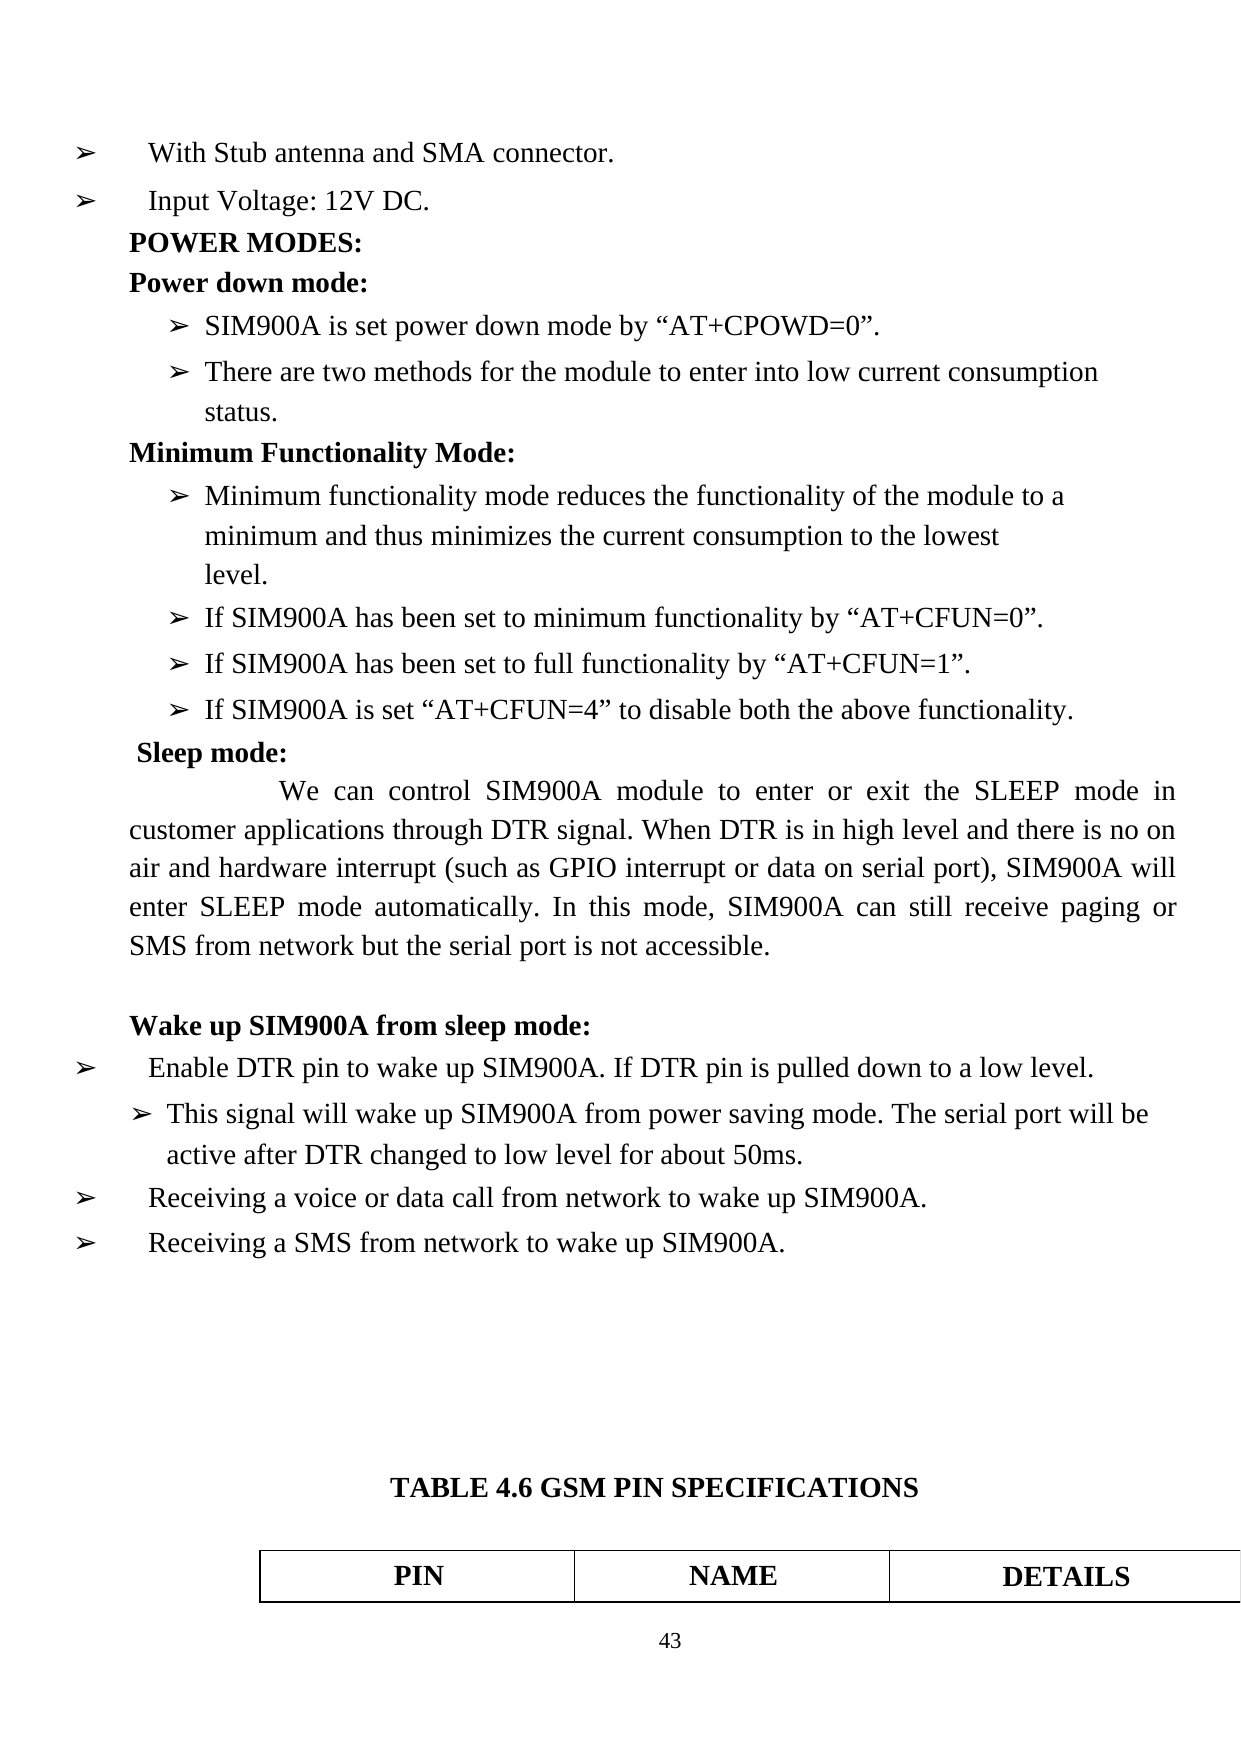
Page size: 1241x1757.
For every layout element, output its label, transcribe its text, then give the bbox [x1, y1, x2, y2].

list There are two methods for the module to enter into low current consumption status. [166, 350, 1108, 428]
list SIM900A is set power down mode by “AT+CPOWD=0”. [166, 304, 1236, 344]
list Enable DTR pin to wake up SIM900A. If DTR pin is pulled down to a low level. [73, 1047, 1236, 1086]
subtitle Wake up SIM900A from sleep mode: [129, 1008, 1236, 1042]
text We can control SIM900A module to enter or exit the SLEEP mode in customer applications through DTR signal. When DTR is in high level and there is no on air and hardware interrupt (such as GPIO interrupt or data on serial port), SIM900A will enter SLEEP mode automatically. In this mode, SIM900A can still receive paging or SMS from network but the serial port is not accessible. [129, 773, 1178, 961]
list Receiving a voice or data call from network to wake up SIM900A. [73, 1176, 1236, 1216]
subtitle Minimum Functionality Mode: [129, 435, 1236, 469]
list Receiving a SMS from network to wake up SIM900A. [73, 1222, 1236, 1261]
list This signal will wake up SIM900A from power saving mode. The serial port will be active after DTR changed to low level for about 50ms. [129, 1092, 1170, 1171]
list With Stub antenna and SMA connector. [73, 131, 1236, 171]
subtitle TABLE 4.6 GSM PIN SPECIFICATIONS [120, 1470, 1189, 1504]
subtitle POWER MODES: [129, 226, 1236, 259]
table_header PIN [261, 1551, 574, 1601]
list Minimum functionality mode reduces the functionality of the module to a minimum and thus minimizes the current consumption to the lowest level. [166, 474, 1069, 591]
list If SIM900A has been set to full functionality by “AT+CFUN=1”. [166, 642, 1236, 682]
table_header DETAILS [890, 1551, 1240, 1601]
subtitle Sleep mode: [136, 735, 1236, 768]
text Power down mode: [129, 266, 1236, 299]
list If SIM900A has been set to minimum functionality by “AT+CFUN=0”. [166, 596, 1236, 636]
list If SIM900A is set “AT+CFUN=4” to disable both the above functionality. [166, 688, 1236, 728]
list Input Voltage: 12V DC. [73, 179, 1236, 219]
table_header NAME [575, 1551, 889, 1601]
